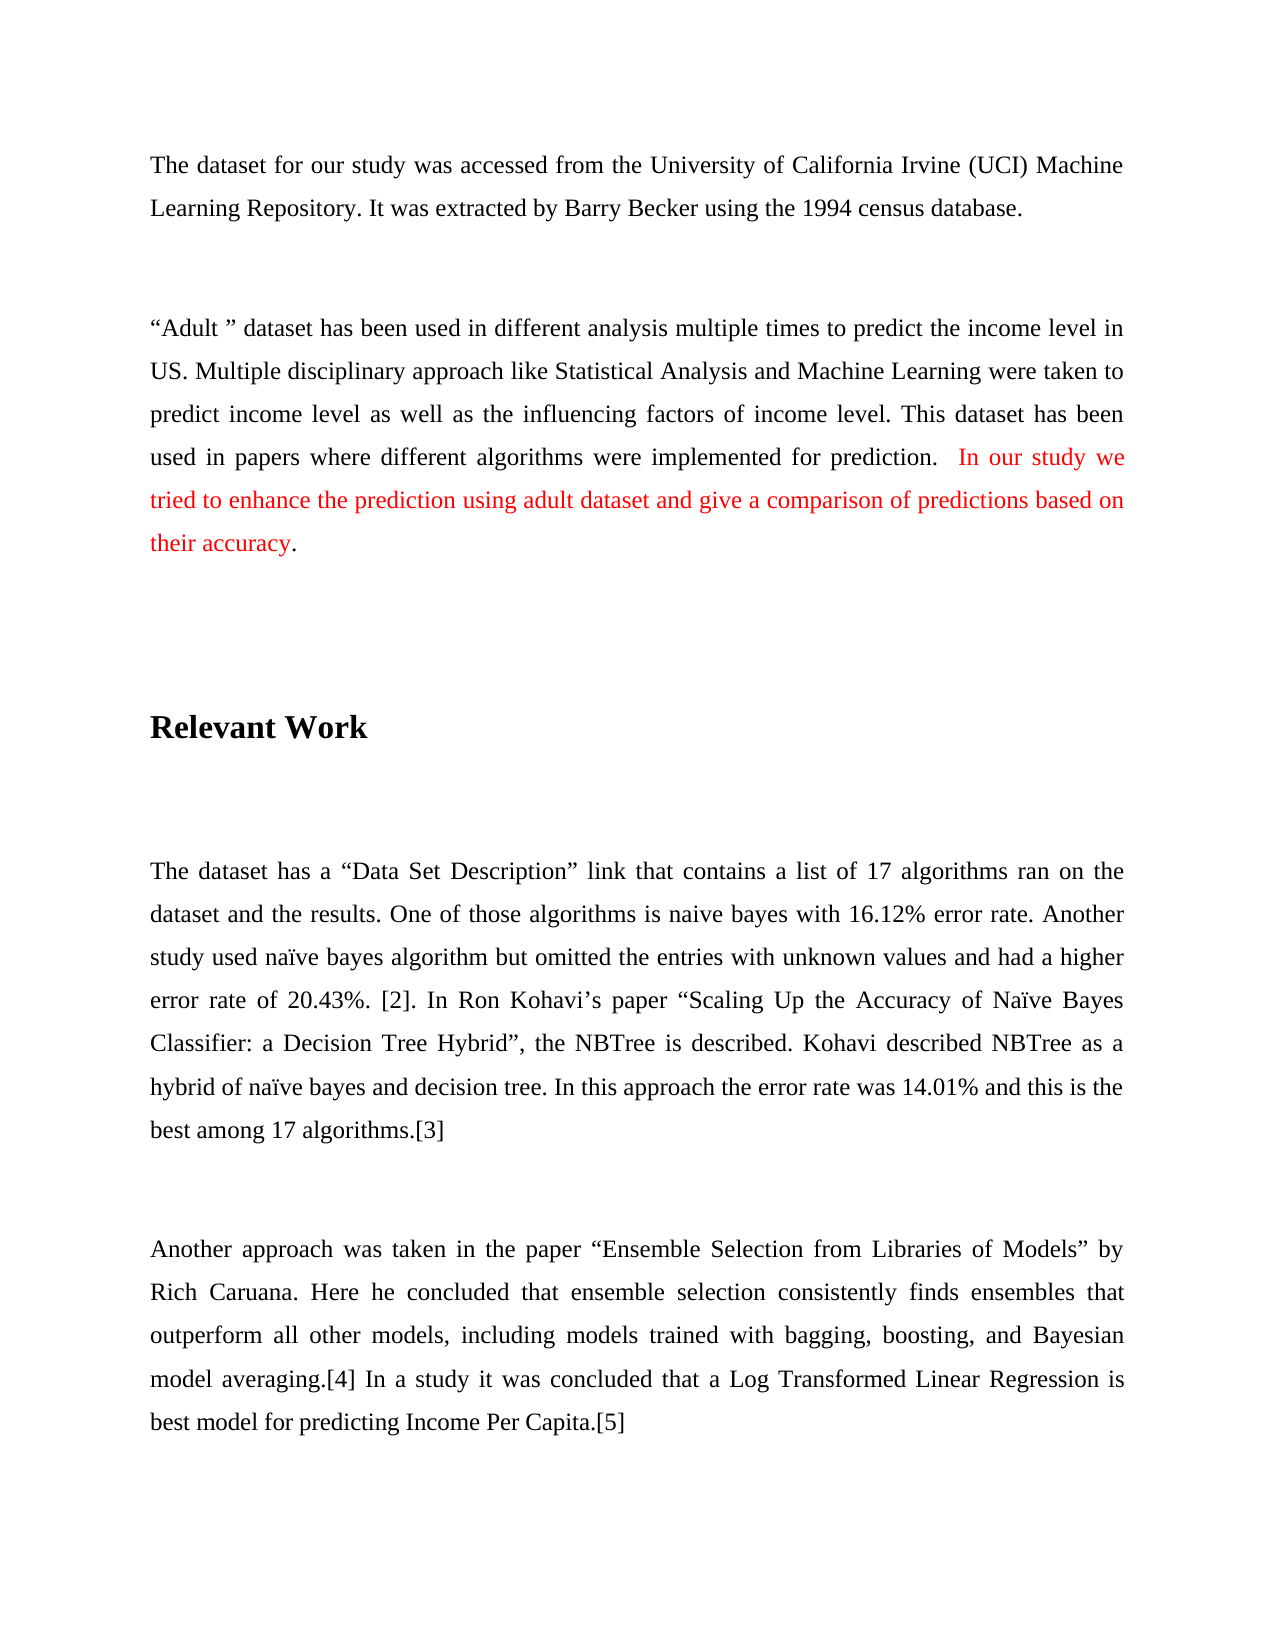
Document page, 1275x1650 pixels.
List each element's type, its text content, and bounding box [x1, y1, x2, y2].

text The dataset for our study was accessed from the University of California Irvine (UCI) Machine Learning Repository. It was extracted by Barry Becker using the 1994 census database. [150, 150, 1125, 222]
text Relevant Work [150, 708, 1125, 746]
text “Adult ” dataset has been used in different analysis multiple times to predict the income level in US. Multiple disciplinary approach like Statistical Analysis and Machine Learning were taken to predict income level as well as the influencing factors of income level. This dataset has been used in papers where different algorithms were implemented for prediction. In our study we tried to enhance the prediction using adult dataset and give a comparison of predictions based on their accuracy. [150, 313, 1125, 557]
text The dataset has a “Data Set Description” link that contains a list of 17 algorithms ran on the dataset and the results. One of those algorithms is naive bayes with 16.12% error rate. Another study used naïve bayes algorithm but omitted the entries with unknown values and had a higher error rate of 20.43%. [2]. In Ron Kohavi’s paper “Scaling Up the Accuracy of Naïve Bayes Classifier: a Decision Tree Hybrid”, the NBTree is described. Kohavi described NBTree as a hybrid of naïve bayes and decision tree. In this approach the error rate was 14.01% and this is the best among 17 algorithms.[3] [150, 856, 1125, 1143]
text Another approach was taken in the paper “Ensemble Selection from Libraries of Models” by Rich Caruana. Here he concluded that ensemble selection consistently finds ensembles that outperform all other models, including models trained with bagging, boosting, and Bayesian model averaging.[4] In a study it was concluded that a Log Transformed Linear Regression is best model for predicting Income Per Capita.[5] [150, 1234, 1125, 1436]
